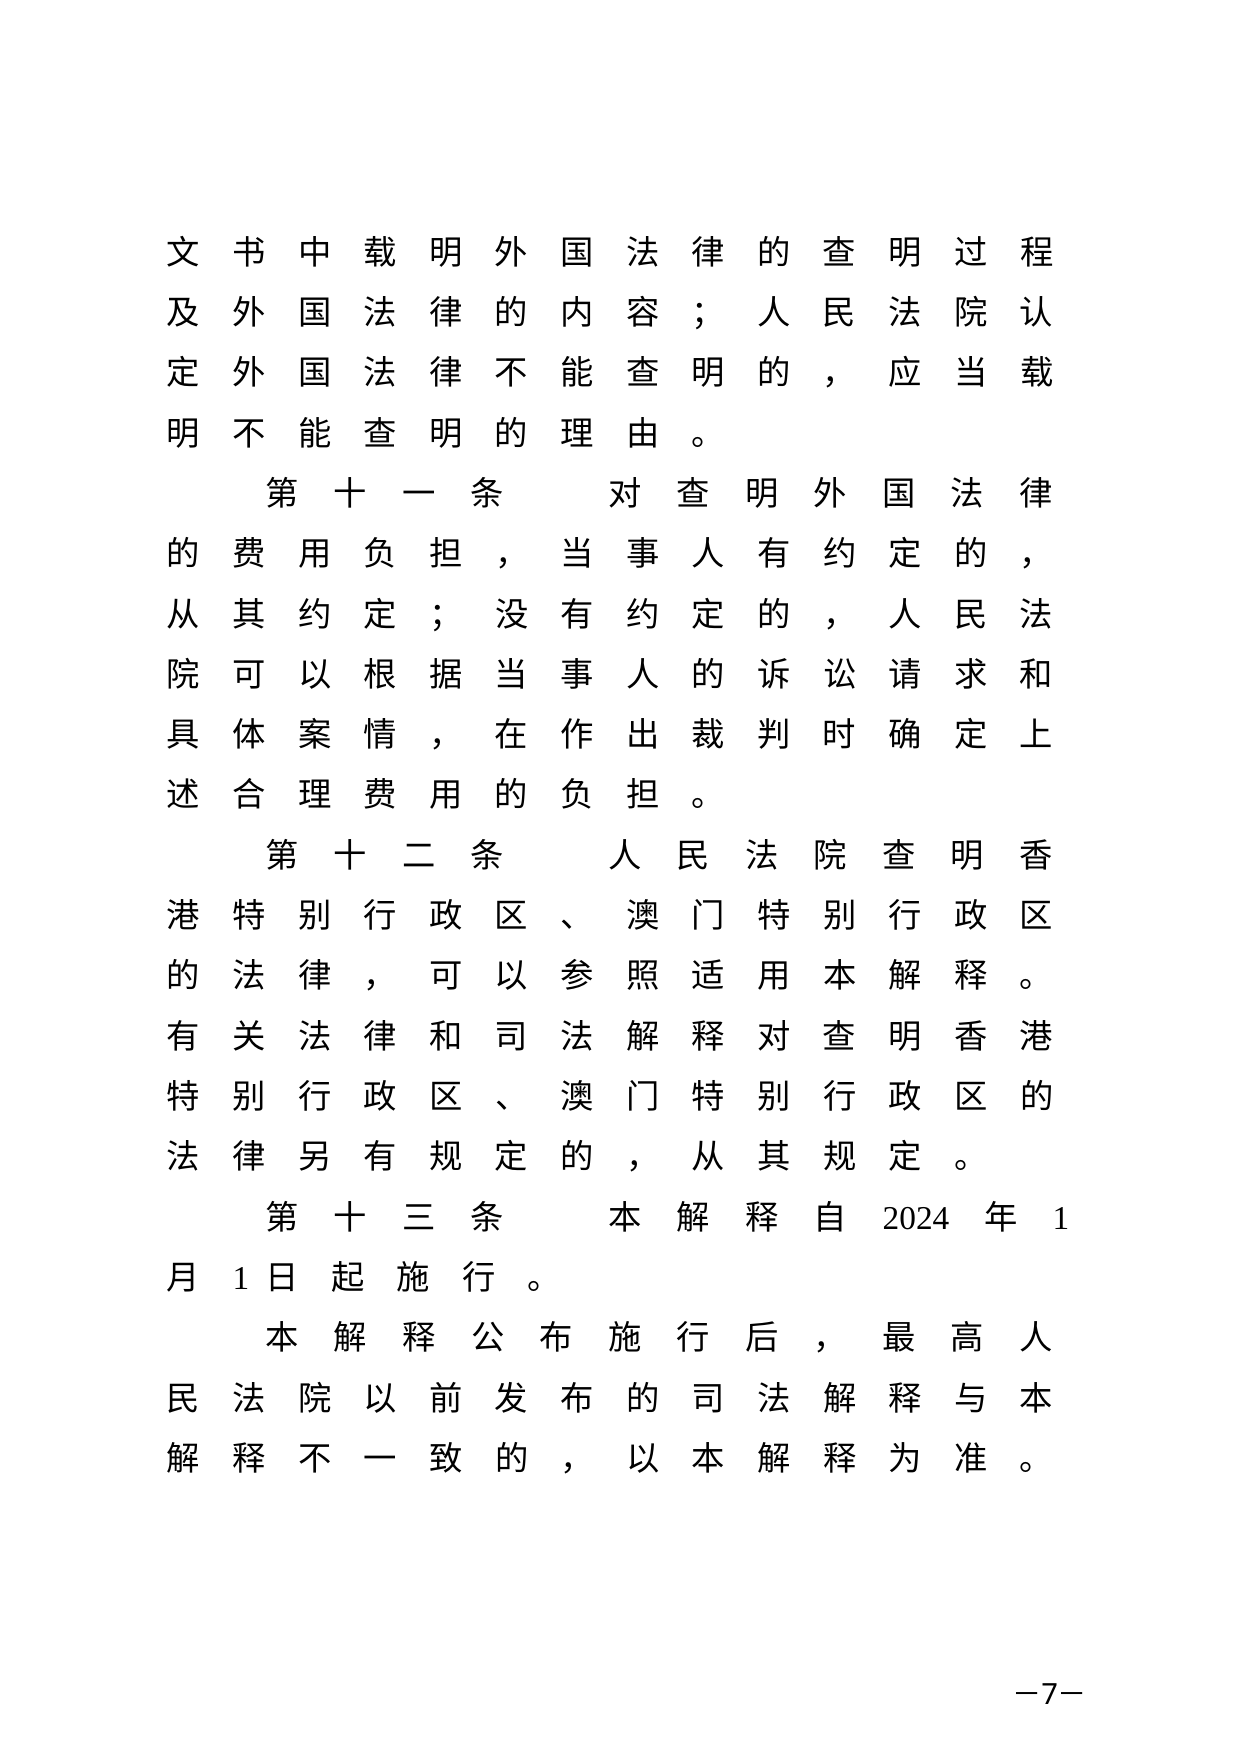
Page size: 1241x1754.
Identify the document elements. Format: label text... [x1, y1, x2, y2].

text 第十三条 本解释自2024年1月1日起施行。 [167, 1184, 1085, 1305]
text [167, 219, 1085, 461]
text 本解释公布施行后，最高人民法院以前发布的司法解释与本解释不一致的，以本解释为准。 [167, 1305, 1085, 1486]
text 第十二条 人民法院查明香港特别行政区、澳门特别行政区的法律，可以参照适用本解释。有关法律和司法解释对查明香港特别行政区、澳门特别行政区的法律另有规定的，从其规定。 [167, 822, 1085, 1184]
text 第十一条 对查明外国法律的费用负担，当事人有约定的，从其约定；没有约定的，人民法院可以根据当事人的诉讼请求和具体案情，在作出裁判时确定上述合理费用的负担。 [167, 461, 1085, 822]
